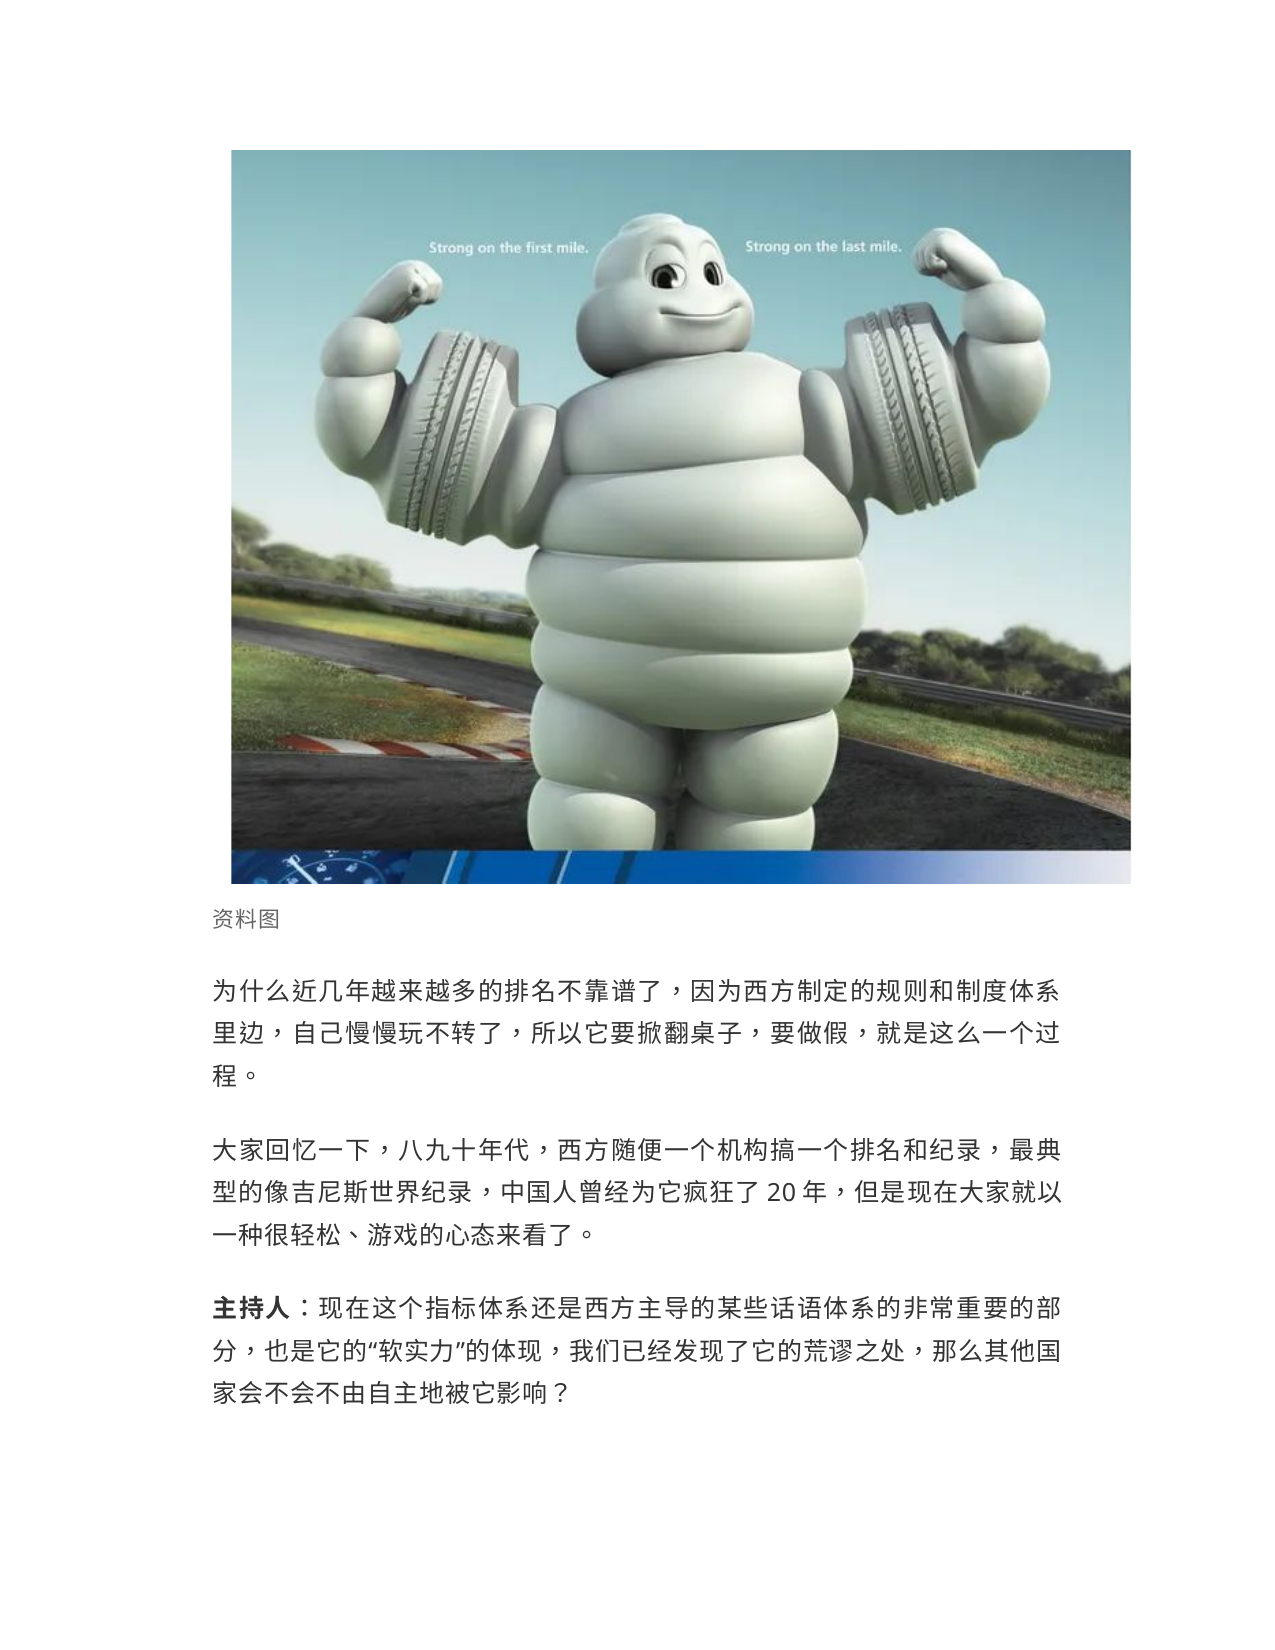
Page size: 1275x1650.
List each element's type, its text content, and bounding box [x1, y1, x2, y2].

text 主持人：现在这个指标体系还是西方主导的某些话语体系的非常重要的部分，也是它的“软实力”的体现，我们已经发现了它的荒谬之处，那么其他国家会不会不由自主地被它影响？ [212, 1283, 1062, 1410]
picture [231, 150, 1132, 884]
text 资料图 [212, 891, 1062, 934]
text 为什么近几年越来越多的排名不靠谱了，因为西方制定的规则和制度体系里边，自己慢慢玩不转了，所以它要掀翻桌子，要做假，就是这么一个过程。 [212, 965, 1062, 1093]
text 大家回忆一下，八九十年代，西方随便一个机构搞一个排名和纪录，最典型的像吉尼斯世界纪录，中国人曾经为它疯狂了20年，但是现在大家就以一种很轻松、游戏的心态来看了。 [212, 1124, 1062, 1251]
